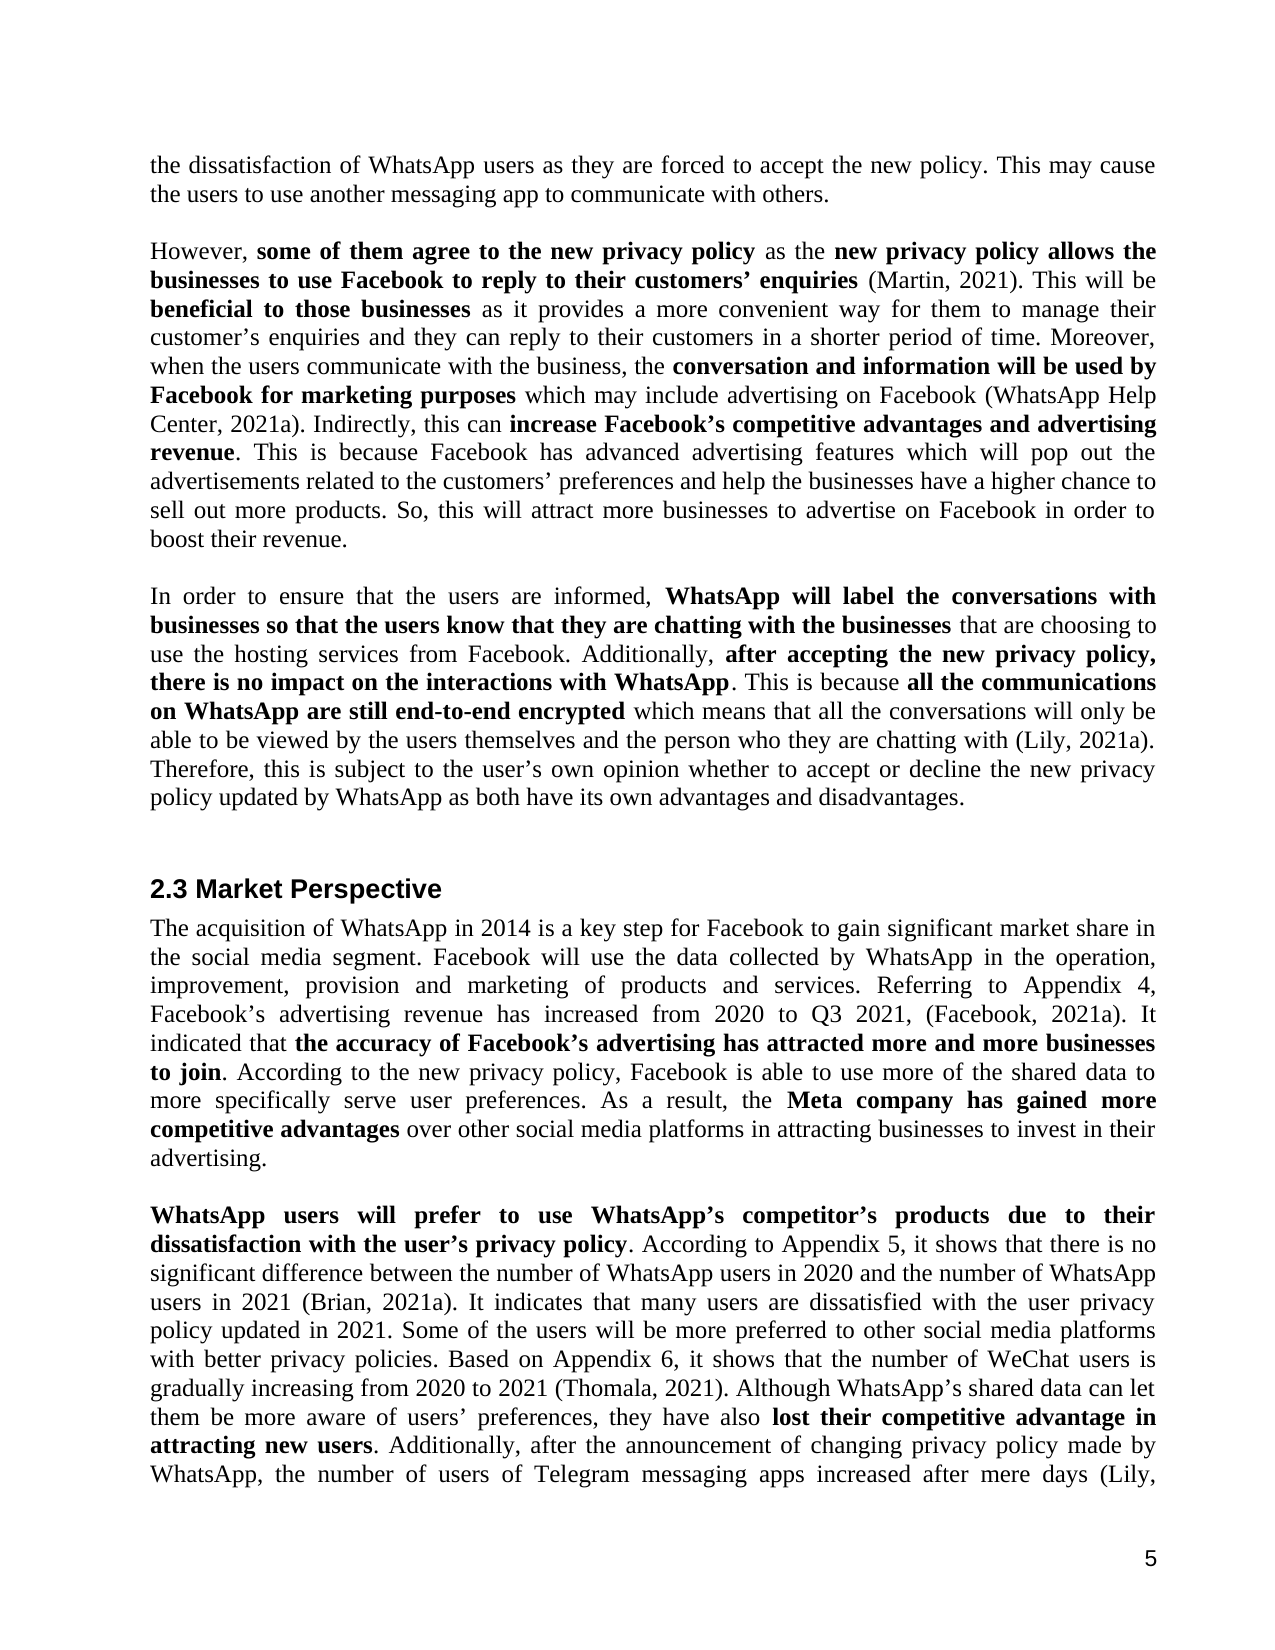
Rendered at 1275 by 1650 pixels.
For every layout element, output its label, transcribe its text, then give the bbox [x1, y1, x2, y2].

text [150, 1200, 1157, 1488]
text However, some of them agree to the new privacy policy as the new privacy policy allows the businesses to use Facebook to reply to their customers’ enquiries (Martin, 2021). This will be beneficial to those businesses as it provides a more convenient way for them to manage their customer’s enquiries and they can reply to their customers in a shorter period of time. Moreover, when the users communicate with the business, the conversation and information will be used by Facebook for marketing purposes which may include advertising on Facebook (WhatsApp Help Center, 2021a). Indirectly, this can increase Facebook’s competitive advantages and advertising revenue. This is because Facebook has advanced advertising features which will pop out the advertisements related to the customers’ preferences and help the businesses have a higher chance to sell out more products. So, this will attract more businesses to advertise on Facebook in order to boost their revenue. [150, 236, 1157, 552]
text The acquisition of WhatsApp in 2014 is a key step for Facebook to gain significant market share in the social media segment. Facebook will use the data collected by WhatsApp in the operation, improvement, provision and marketing of products and services. Referring to Appendix 4, Facebook’s advertising revenue has increased from 2020 to Q3 2021, (Facebook, 2021a). It indicated that the accuracy of Facebook’s advertising has attracted more and more businesses to join. According to the new privacy policy, Facebook is able to use more of the shared data to more specifically serve user preferences. As a result, the Meta company has gained more competitive advantages over other social media platforms in attracting businesses to invest in their advertising. [150, 913, 1157, 1172]
subtitle 2.3 Market Perspective [150, 873, 1157, 904]
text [150, 150, 1157, 207]
text In order to ensure that the users are informed, WhatsApp will label the conversations with businesses so that the users know that they are chatting with the businesses that are choosing to use the hosting services from Facebook. Additionally, after accepting the new privacy policy, there is no impact on the interactions with WhatsApp. This is because all the communications on WhatsApp are still end-to-end encrypted which means that all the conversations will only be able to be viewed by the users themselves and the person who they are chatting with (Lily, 2021a). Therefore, this is subject to the user’s own opinion whether to accept or decline the new privacy policy updated by WhatsApp as both have its own advantages and disadvantages. [150, 581, 1157, 811]
